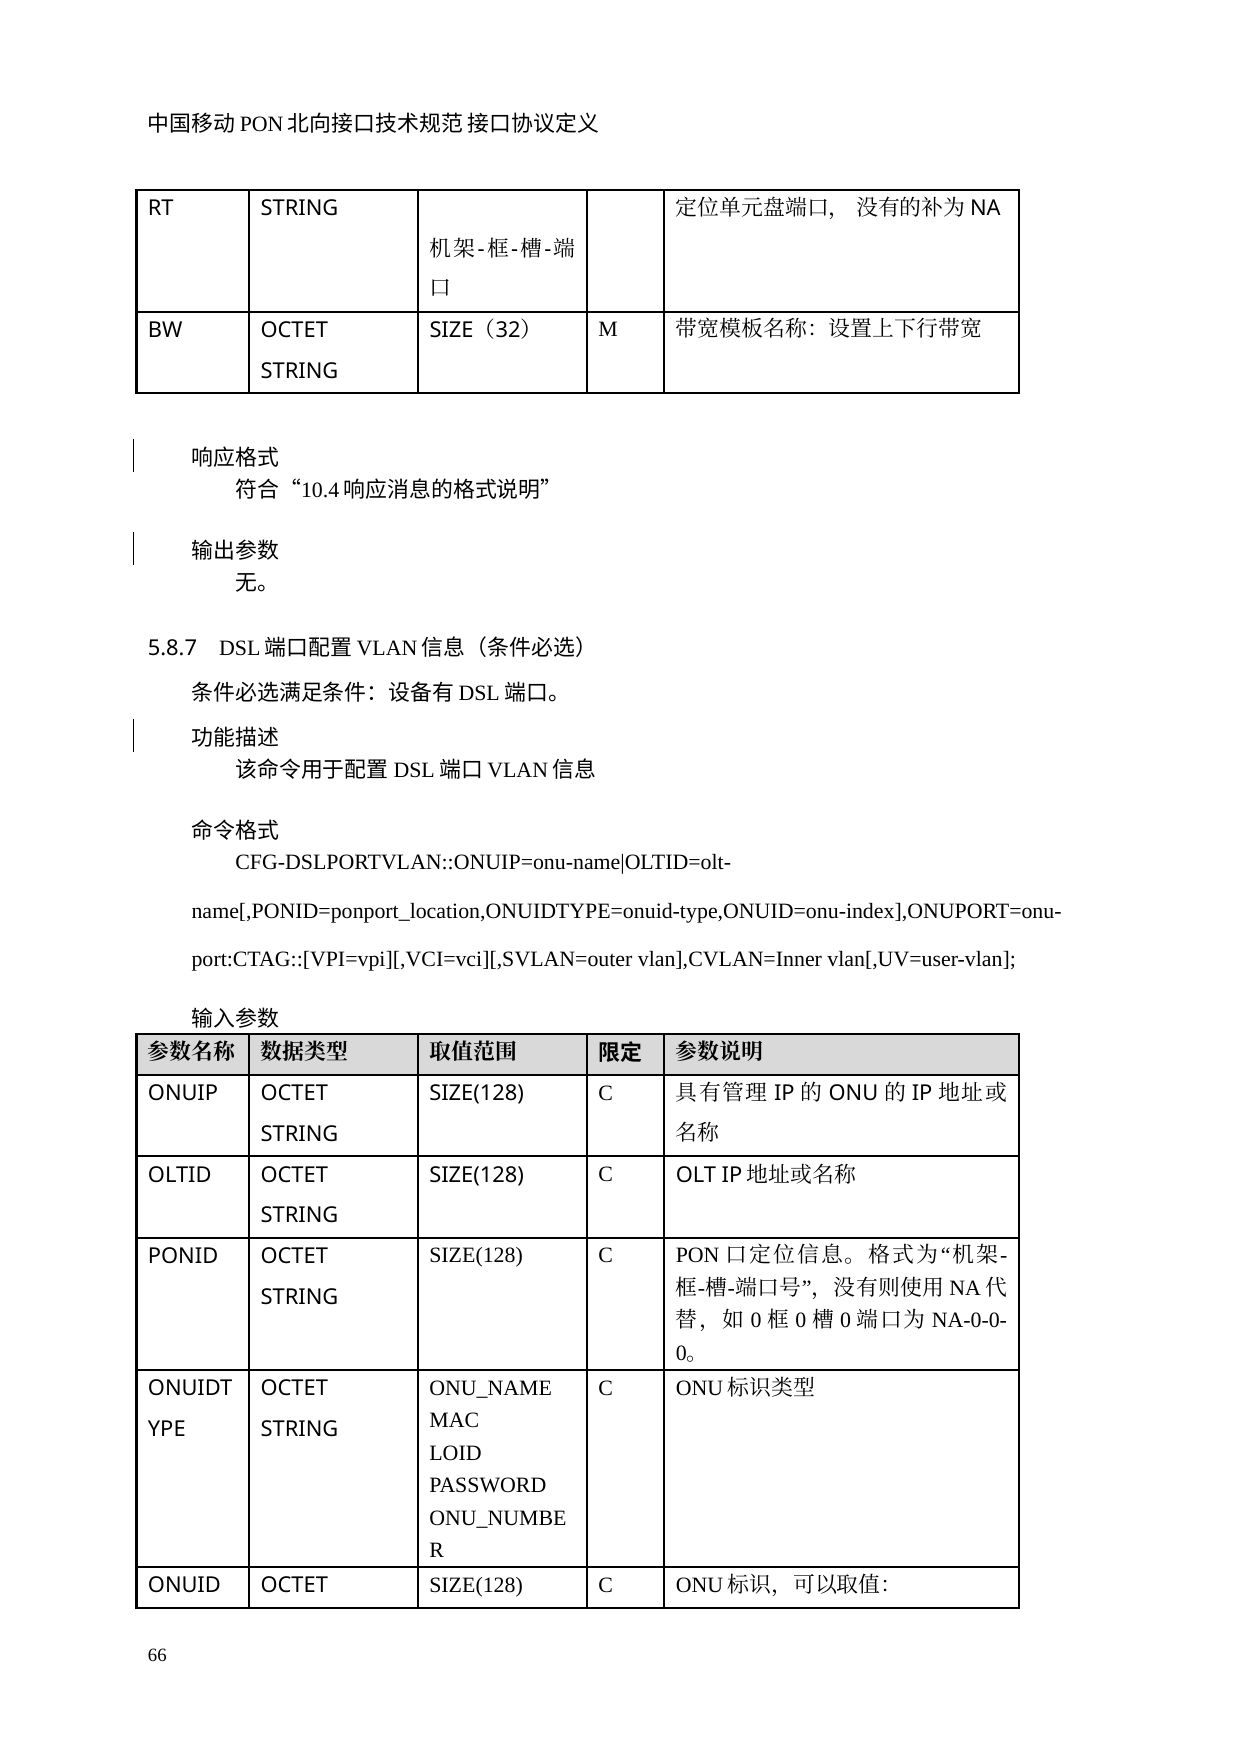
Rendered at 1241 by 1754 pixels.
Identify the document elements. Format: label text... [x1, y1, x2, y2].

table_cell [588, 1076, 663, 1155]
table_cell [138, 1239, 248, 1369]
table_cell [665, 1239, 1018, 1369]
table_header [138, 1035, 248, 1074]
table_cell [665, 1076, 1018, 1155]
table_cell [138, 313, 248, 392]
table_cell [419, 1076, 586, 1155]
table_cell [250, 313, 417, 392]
text 符合“10.4响应消息的格式说明” [191, 472, 1122, 504]
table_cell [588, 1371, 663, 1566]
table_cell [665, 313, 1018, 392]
text 条件必选满足条件：设备有DSL端口。 [148, 674, 1122, 707]
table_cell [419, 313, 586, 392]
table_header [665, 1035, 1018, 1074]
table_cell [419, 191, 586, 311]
text 响应格式 [148, 439, 1122, 472]
text 该命令用于配置 DSL端口VLAN信息 [191, 752, 1122, 784]
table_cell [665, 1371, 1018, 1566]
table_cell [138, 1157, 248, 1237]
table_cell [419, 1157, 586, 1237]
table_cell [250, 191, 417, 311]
text 输入参数 [148, 1000, 1122, 1033]
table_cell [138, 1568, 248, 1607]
text CFG-DSLPORTVLAN::ONUIP=onu-name|OLTID=olt-name[,PONID=ponport_location,ONUIDTYPE=onuid-type,ONUID=onu-index],ONUPORT=onu-port:CTAG::[VPI=vpi][,VCI=vci][,SVLAN=outer vlan],CVLAN=Inner vlan[,UV=user-vlan]; [191, 845, 1122, 975]
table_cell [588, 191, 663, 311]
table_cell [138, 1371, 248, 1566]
text DSL端口配置VLAN信息（条件必选） [148, 629, 1122, 662]
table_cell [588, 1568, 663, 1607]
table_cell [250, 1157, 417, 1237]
text 功能描述 [148, 719, 1122, 752]
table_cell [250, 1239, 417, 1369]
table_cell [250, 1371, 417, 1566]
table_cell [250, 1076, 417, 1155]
text 命令格式 [148, 813, 1122, 845]
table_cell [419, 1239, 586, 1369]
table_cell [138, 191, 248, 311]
text 输出参数 [148, 532, 1122, 565]
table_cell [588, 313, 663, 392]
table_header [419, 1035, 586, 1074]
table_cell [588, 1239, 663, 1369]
text 无。 [191, 565, 1122, 597]
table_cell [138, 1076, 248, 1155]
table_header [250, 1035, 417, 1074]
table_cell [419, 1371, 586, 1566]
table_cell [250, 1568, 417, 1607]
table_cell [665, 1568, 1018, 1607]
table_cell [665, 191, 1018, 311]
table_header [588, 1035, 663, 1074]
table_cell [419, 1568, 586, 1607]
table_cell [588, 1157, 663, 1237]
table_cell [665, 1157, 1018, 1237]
